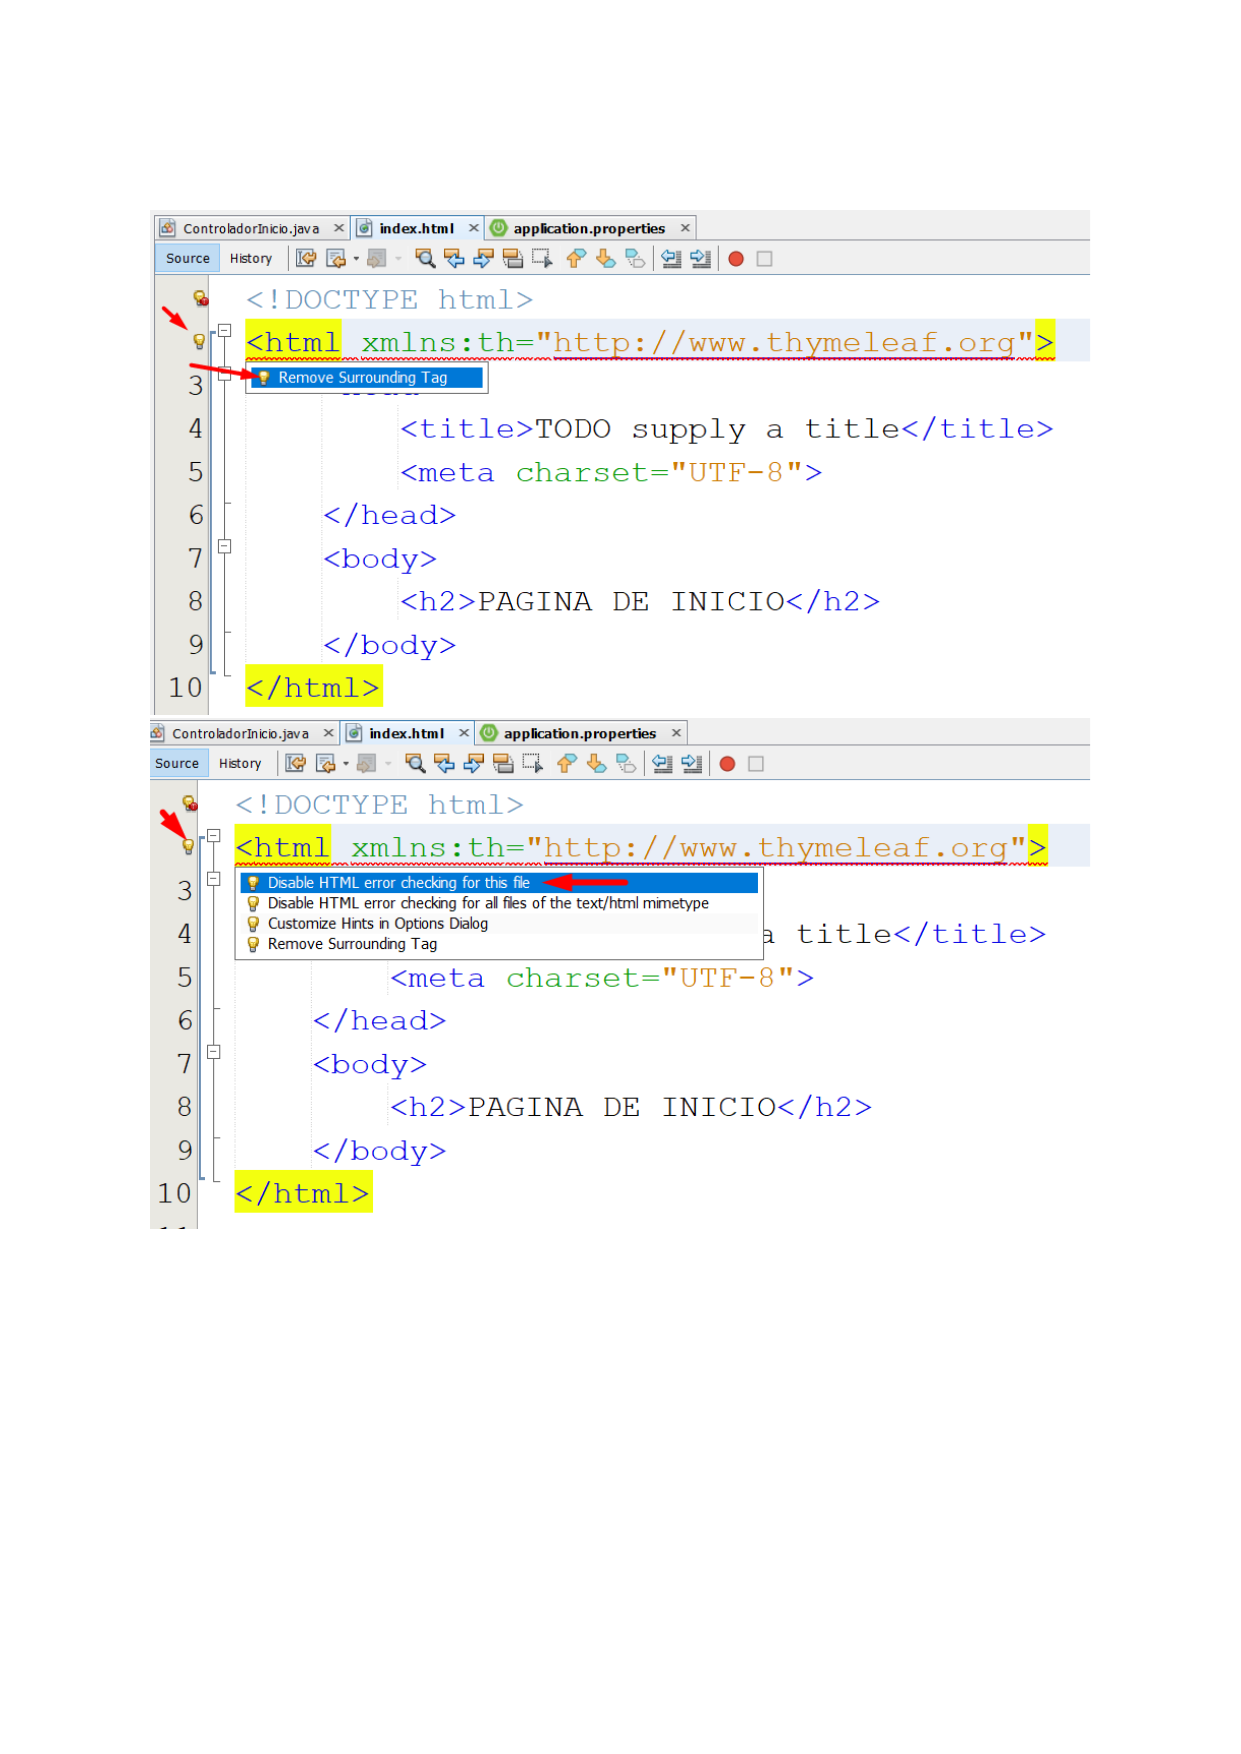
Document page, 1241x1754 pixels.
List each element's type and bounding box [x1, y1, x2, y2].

picture [150, 210, 1091, 715]
picture [150, 718, 1091, 1229]
